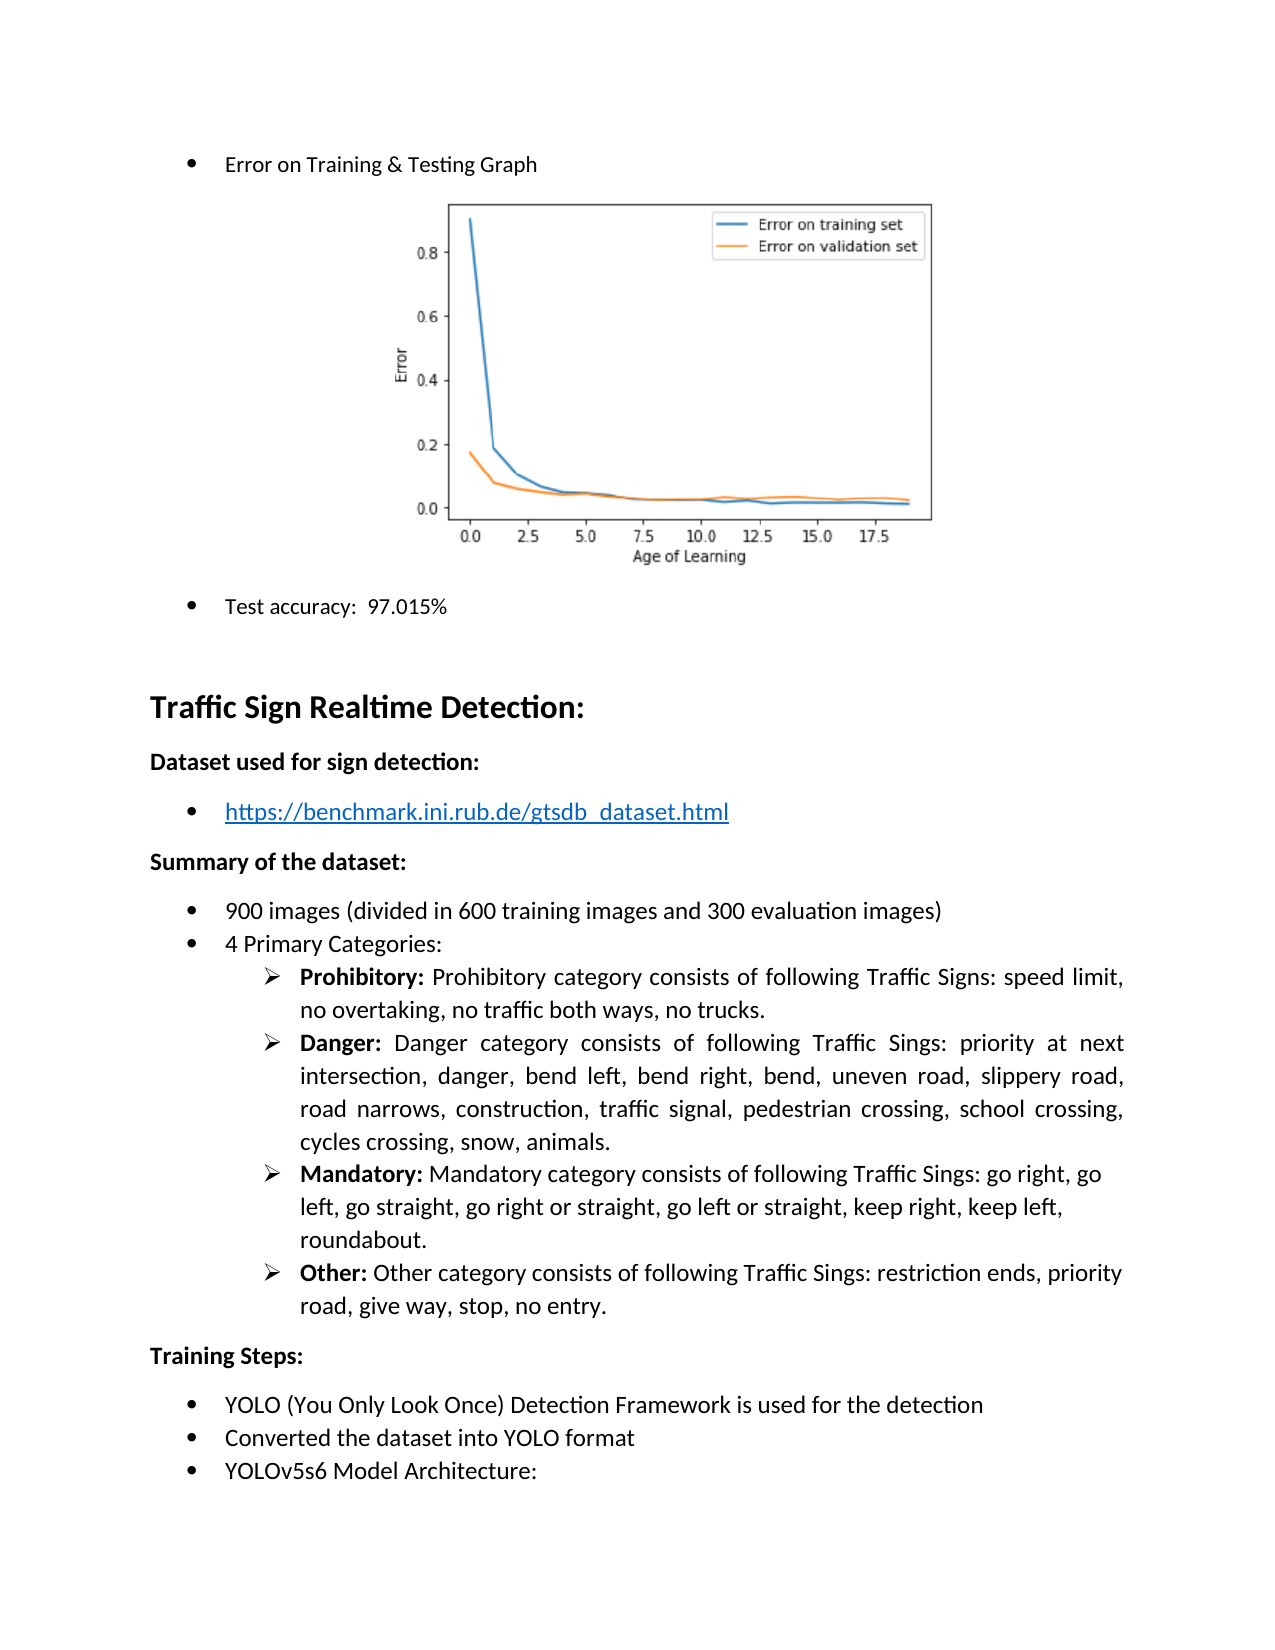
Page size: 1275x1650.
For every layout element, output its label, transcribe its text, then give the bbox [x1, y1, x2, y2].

text Dataset used for sign detection: [150, 746, 1125, 777]
list Danger: Danger category consists of following Traffic Sings: priority at next intersection, danger, bend left, bend right, bend, uneven road, slippery road, road narrows, construction, traffic signal, pedestrian crossing, school crossing, cycles crossing, snow, animals. [262, 1027, 1125, 1156]
picture [371, 196, 979, 574]
list Test accuracy: 97.015% [187, 592, 1125, 620]
list YOLOv5s6 Model Architecture: [187, 1455, 1125, 1486]
list YOLO (You Only Look Once) Detection Framework is used for the detection [187, 1389, 1125, 1420]
text Summary of the dataset: [150, 846, 1125, 876]
list Error on Training & Testing Graph [187, 150, 1125, 178]
list 900 images (divided in 600 training images and 300 evaluation images) [187, 895, 1125, 926]
list 4 Primary Categories: [187, 928, 1125, 959]
list Other: Other category consists of following Traffic Sings: restriction ends, priority road, give way, stop, no entry. [262, 1257, 1125, 1321]
list Prohibitory: Prohibitory category consists of following Traffic Signs: speed limit, no overtaking, no traffic both ways, no trucks. [262, 961, 1125, 1024]
list Mandatory: Mandatory category consists of following Traffic Sings: go right, go left, go straight, go right or straight, go left or straight, keep right, keep left, roundabout. [262, 1158, 1125, 1255]
list Converted the dataset into YOLO format [187, 1422, 1125, 1453]
list https://benchmark.ini.rub.de/gtsdb_dataset.html [187, 796, 1125, 827]
text Traffic Sign Realtime Detection: [150, 686, 1125, 727]
text Training Steps: [150, 1340, 1125, 1370]
